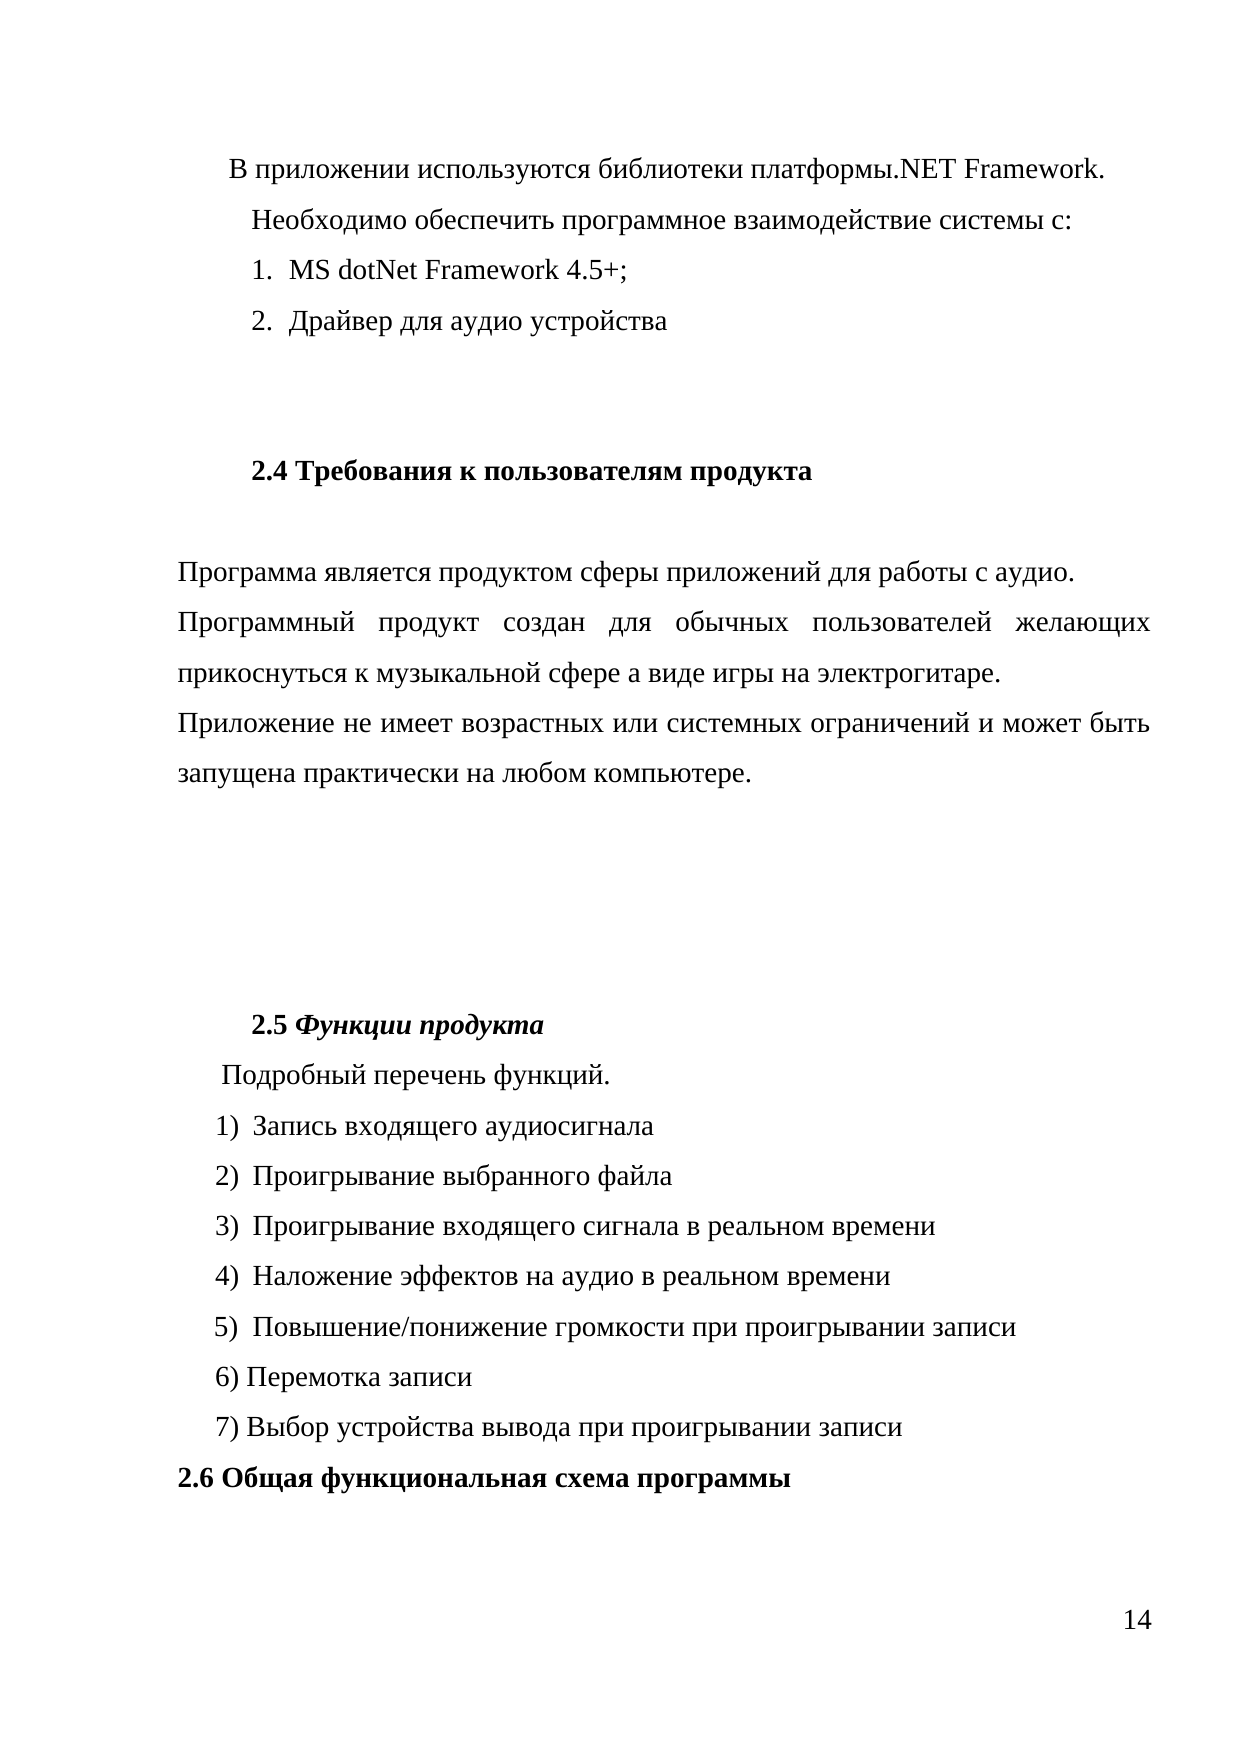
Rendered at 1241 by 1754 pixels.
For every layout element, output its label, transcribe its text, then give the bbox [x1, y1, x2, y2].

text 2.4 Требования к пользователям продукта [177, 453, 1152, 487]
text В приложении используются библиотеки платформы.NET Framework. [177, 152, 1151, 185]
text Подробный перечень функций. [177, 1057, 1151, 1091]
text Необходимо обеспечить программное взаимодействие системы с: [218, 202, 1151, 236]
list Наложение эффектов на аудио в реальном времени [215, 1258, 1151, 1292]
text 6) Перемотка записи [215, 1359, 1151, 1393]
list MS dotNet Framework 4.5+; [251, 252, 1151, 286]
text 2.5 Функции продукта [177, 1007, 1152, 1041]
text 7) Выбор устройства вывода при проигрывании записи [215, 1409, 1151, 1443]
list Программный продукт создан для обычных пользователей желающих прикоснуться к музыкальной сфере а виде игры на электрогитаре. [177, 604, 1152, 688]
text 5) Повышение/понижение громкости при проигрывании записи [177, 1309, 1151, 1342]
list Драйвер для аудио устройства [251, 303, 1151, 336]
list Запись входящего аудиосигнала [215, 1108, 1151, 1141]
text 2.6 Общая функциональная схема программы [177, 1460, 1151, 1493]
list Приложение не имеет возрастных или системных ограничений и может быть запущена практически на любом компьютере. [177, 705, 1152, 789]
list Проигрывание входящего сигнала в реальном времени [215, 1208, 1151, 1242]
list Программа является продуктом сферы приложений для работы с аудио. [177, 554, 1152, 588]
list Проигрывание выбранного файла [215, 1158, 1151, 1191]
